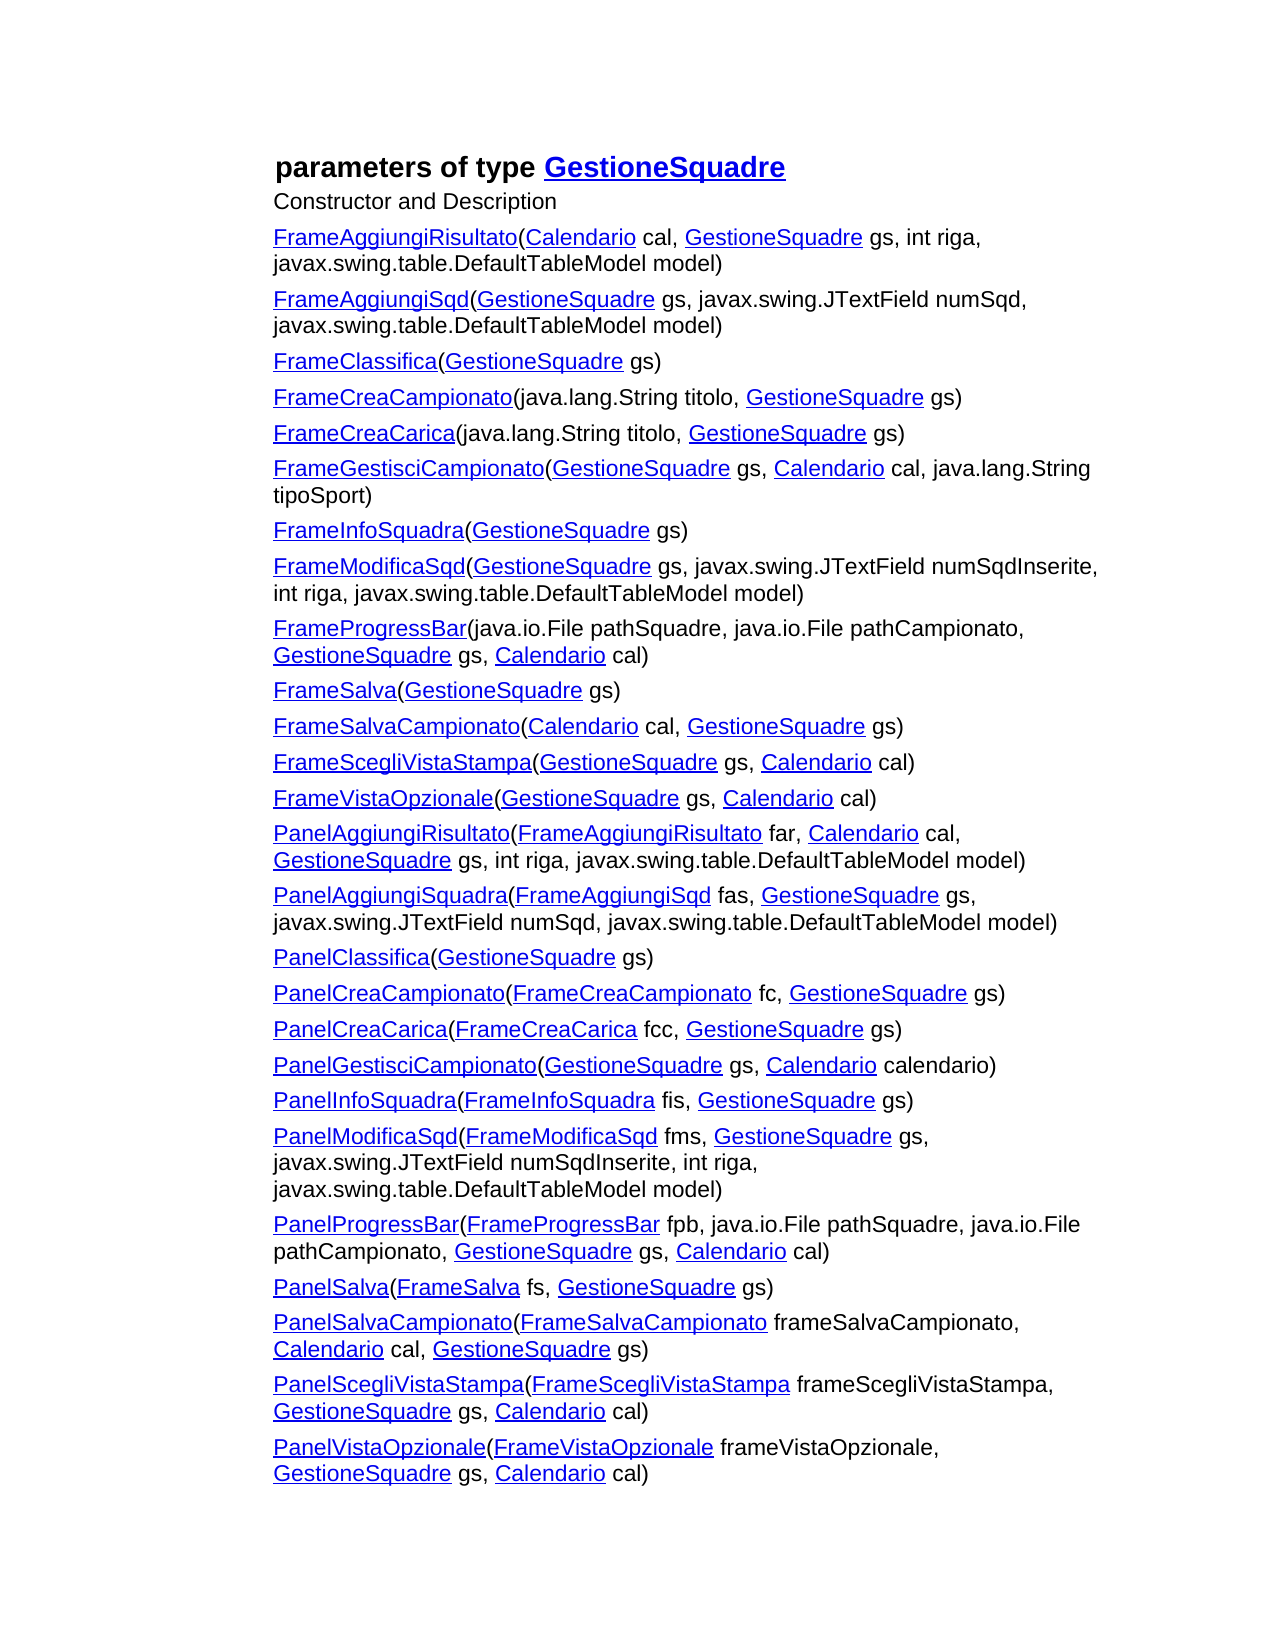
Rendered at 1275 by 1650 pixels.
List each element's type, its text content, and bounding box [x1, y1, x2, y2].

table_cell PanelGestisciCampionato(GestioneSquadre gs, Calendario calendario) [269, 1047, 1118, 1083]
table_cell FrameAggiungiRisultato(Calendario cal, GestioneSquadre gs, int riga, javax.swing.table.DefaultTableModel model) [269, 219, 1118, 281]
table_cell FrameCreaCarica(java.lang.String titolo, GestioneSquadre gs) [269, 415, 1118, 451]
table_cell FrameSalvaCampionato(Calendario cal, GestioneSquadre gs) [269, 708, 1118, 744]
table_cell FrameInfoSquadra(GestioneSquadre gs) [269, 513, 1118, 548]
table_cell PanelVistaOpzionale(FrameVistaOpzionale frameVistaOpzionale, GestioneSquadre gs, Calendario cal) [269, 1429, 1118, 1491]
table_cell FrameVistaOpzionale(GestioneSquadre gs, Calendario cal) [269, 780, 1118, 816]
table_cell PanelScegliVistaStampa(FrameScegliVistaStampa frameScegliVistaStampa, GestioneSquadre gs, Calendario cal) [269, 1367, 1118, 1429]
table_cell PanelInfoSquadra(FrameInfoSquadra fis, GestioneSquadre gs) [269, 1083, 1118, 1118]
table_cell PanelSalvaCampionato(FrameSalvaCampionato frameSalvaCampionato, Calendario cal, GestioneSquadre gs) [269, 1305, 1118, 1367]
table_cell PanelAggiungiRisultato(FrameAggiungiRisultato far, Calendario cal, GestioneSquadre gs, int riga, javax.swing.table.DefaultTableModel model) [269, 816, 1118, 878]
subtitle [237, 150, 1125, 183]
table_cell FrameProgressBar(java.io.File pathSquadre, java.io.File pathCampionato, GestioneSquadre gs, Calendario cal) [269, 611, 1118, 673]
table_cell FrameScegliVistaStampa(GestioneSquadre gs, Calendario cal) [269, 744, 1118, 780]
table_cell FrameCreaCampionato(java.lang.String titolo, GestioneSquadre gs) [269, 379, 1118, 415]
table_cell FrameGestisciCampionato(GestioneSquadre gs, Calendario cal, java.lang.String tipoSport) [269, 451, 1118, 513]
table_cell PanelSalva(FrameSalva fs, GestioneSquadre gs) [269, 1269, 1118, 1304]
table_cell PanelAggiungiSquadra(FrameAggiungiSqd fas, GestioneSquadre gs, javax.swing.JTextField numSqd, javax.swing.table.DefaultTableModel model) [269, 878, 1118, 940]
table_cell FrameAggiungiSqd(GestioneSquadre gs, javax.swing.JTextField numSqd, javax.swing.table.DefaultTableModel model) [269, 281, 1118, 343]
table_cell PanelClassifica(GestioneSquadre gs) [269, 940, 1118, 975]
table_cell FrameClassifica(GestioneSquadre gs) [269, 344, 1118, 379]
table_cell PanelCreaCarica(FrameCreaCarica fcc, GestioneSquadre gs) [269, 1011, 1118, 1047]
table_header Constructor and Description [269, 184, 1118, 219]
table_cell FrameModificaSqd(GestioneSquadre gs, javax.swing.JTextField numSqdInserite, int riga, javax.swing.table.DefaultTableModel model) [269, 549, 1118, 611]
table_cell PanelModificaSqd(FrameModificaSqd fms, GestioneSquadre gs, javax.swing.JTextField numSqdInserite, int riga, javax.swing.table.DefaultTableModel model) [269, 1118, 1118, 1207]
table_cell PanelProgressBar(FrameProgressBar fpb, java.io.File pathSquadre, java.io.File pathCampionato, GestioneSquadre gs, Calendario cal) [269, 1207, 1118, 1269]
table_cell PanelCreaCampionato(FrameCreaCampionato fc, GestioneSquadre gs) [269, 975, 1118, 1011]
table_cell FrameSalva(GestioneSquadre gs) [269, 673, 1118, 708]
